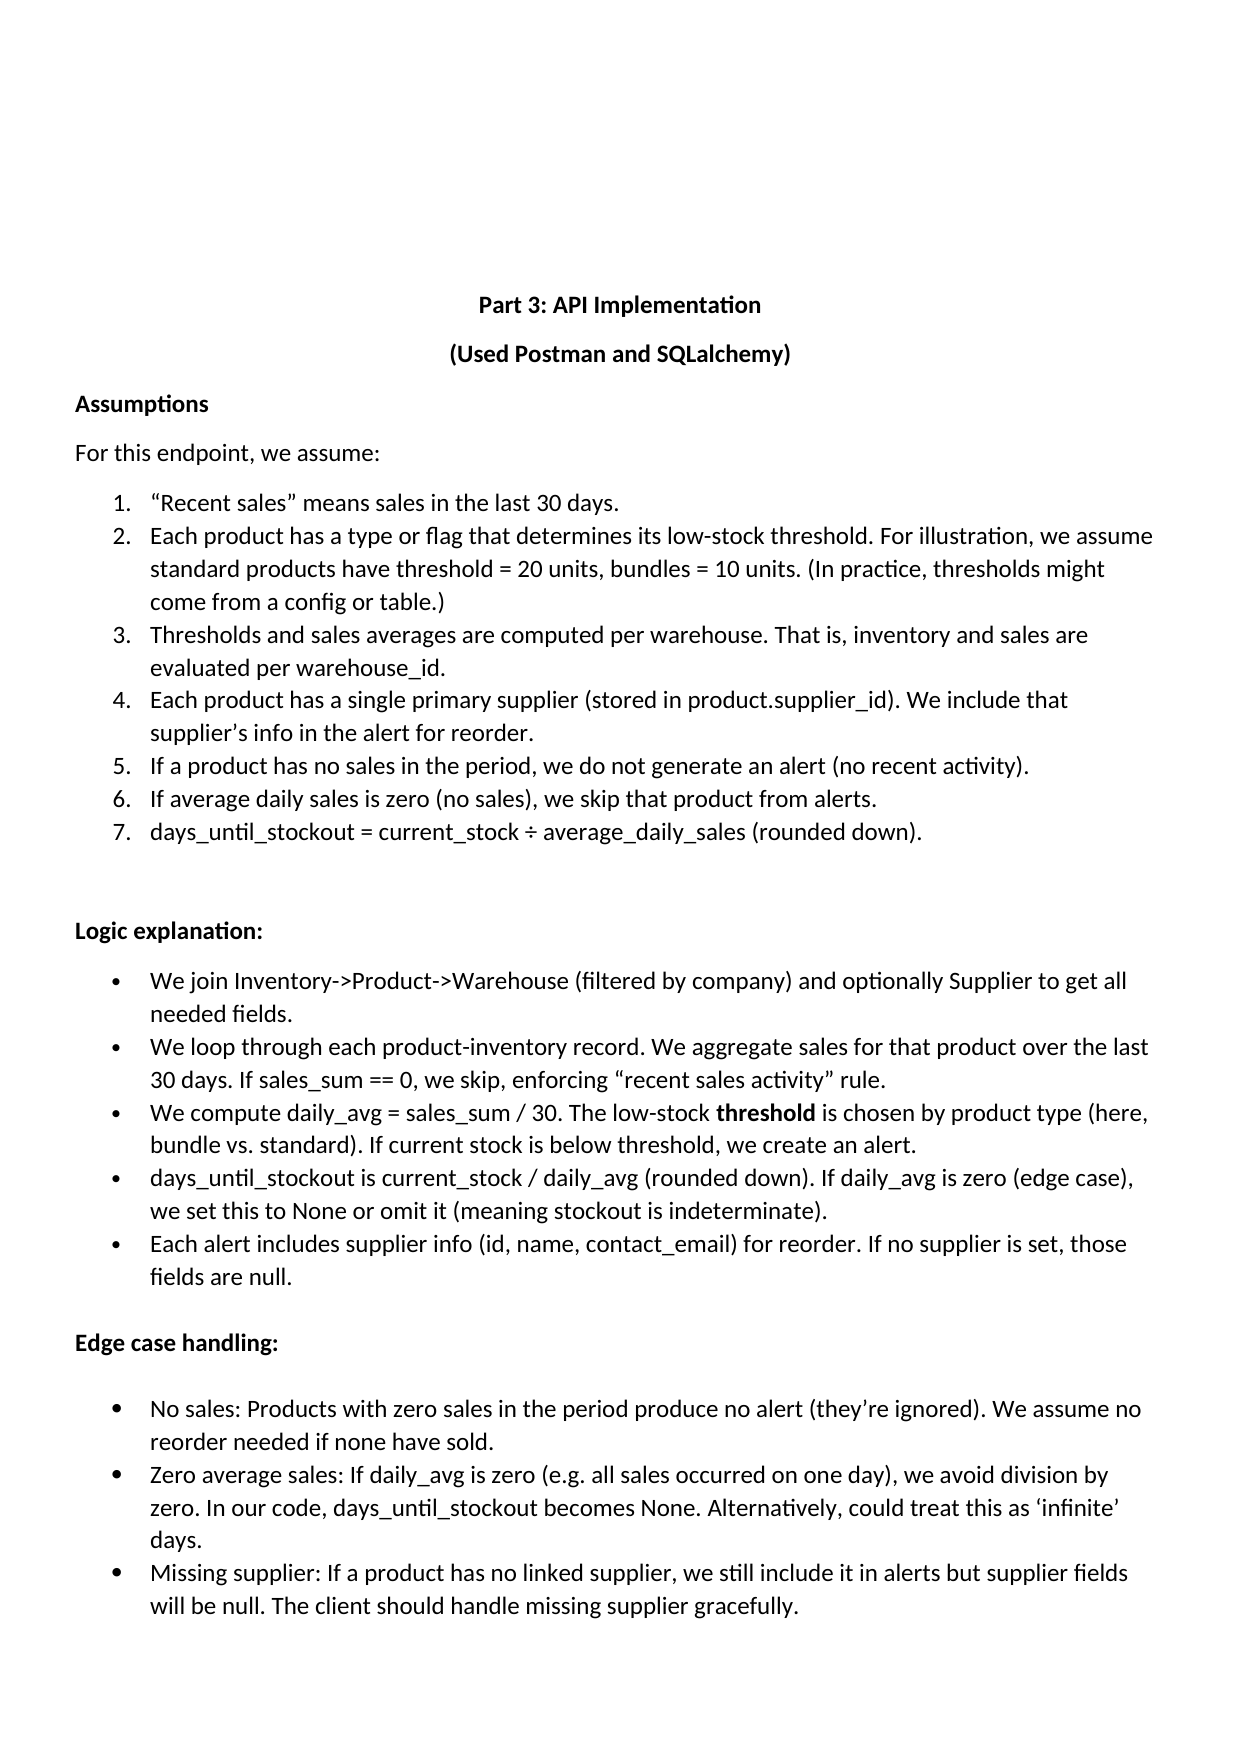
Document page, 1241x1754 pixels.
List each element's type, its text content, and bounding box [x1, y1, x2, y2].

list If a product has no sales in the period, we do not generate an alert (no recent activity). [112, 750, 1165, 781]
text Logic explanation: [75, 915, 1165, 946]
text Part 3: API Implementation [75, 289, 1165, 319]
text Assumptions [75, 388, 1165, 418]
list If average daily sales is zero (no sales), we skip that product from alerts. [112, 783, 1165, 814]
list Missing supplier: If a product has no linked supplier, we still include it in alerts but supplier fields will be null. The client should handle missing supplier gracefully. [112, 1557, 1165, 1621]
list days_until_stockout is current_stock / daily_avg (rounded down). If daily_avg is zero (edge case), we set this to None or omit it (meaning stockout is indeterminate). [112, 1162, 1165, 1226]
list We compute daily_avg = sales_sum / 30. The low-stock threshold is chosen by product type (here, bundle vs. standard). If current stock is below threshold, we create an alert. [112, 1097, 1165, 1160]
text For this endpoint, we assume: [75, 437, 1165, 468]
list days_until_stockout = current_stock ÷ average_daily_sales (rounded down). [112, 816, 1165, 847]
list “Recent sales” means sales in the last 30 days. [112, 487, 1165, 518]
list Each alert includes supplier info (id, name, contact_email) for reorder. If no supplier is set, those fields are null. [112, 1228, 1165, 1292]
list No sales: Products with zero sales in the period produce no alert (they’re ignored). We assume no reorder needed if none have sold. [112, 1393, 1165, 1456]
list We join Inventory->Product->Warehouse (filtered by company) and optionally Supplier to get all needed fields. [112, 965, 1165, 1028]
text (Used Postman and SQLalchemy) [75, 338, 1165, 369]
list Zero average sales: If daily_avg is zero (e.g. all sales occurred on one day), we avoid division by zero. In our code, days_until_stockout becomes None. Alternatively, could treat this as ‘infinite’ days. [112, 1459, 1165, 1555]
list Each product has a single primary supplier (stored in product.supplier_id). We include that supplier’s info in the alert for reorder. [112, 684, 1165, 748]
list Thresholds and sales averages are computed per warehouse. That is, inventory and sales are evaluated per warehouse_id. [112, 619, 1165, 682]
text Edge case handling: [75, 1327, 1165, 1358]
list Each product has a type or flag that determines its low-stock threshold. For illustration, we assume standard products have threshold = 20 units, bundles = 10 units. (In practice, thresholds might come from a config or table.) [112, 520, 1165, 616]
list We loop through each product-inventory record. We aggregate sales for that product over the last 30 days. If sales_sum == 0, we skip, enforcing “recent sales activity” rule. [112, 1031, 1165, 1094]
